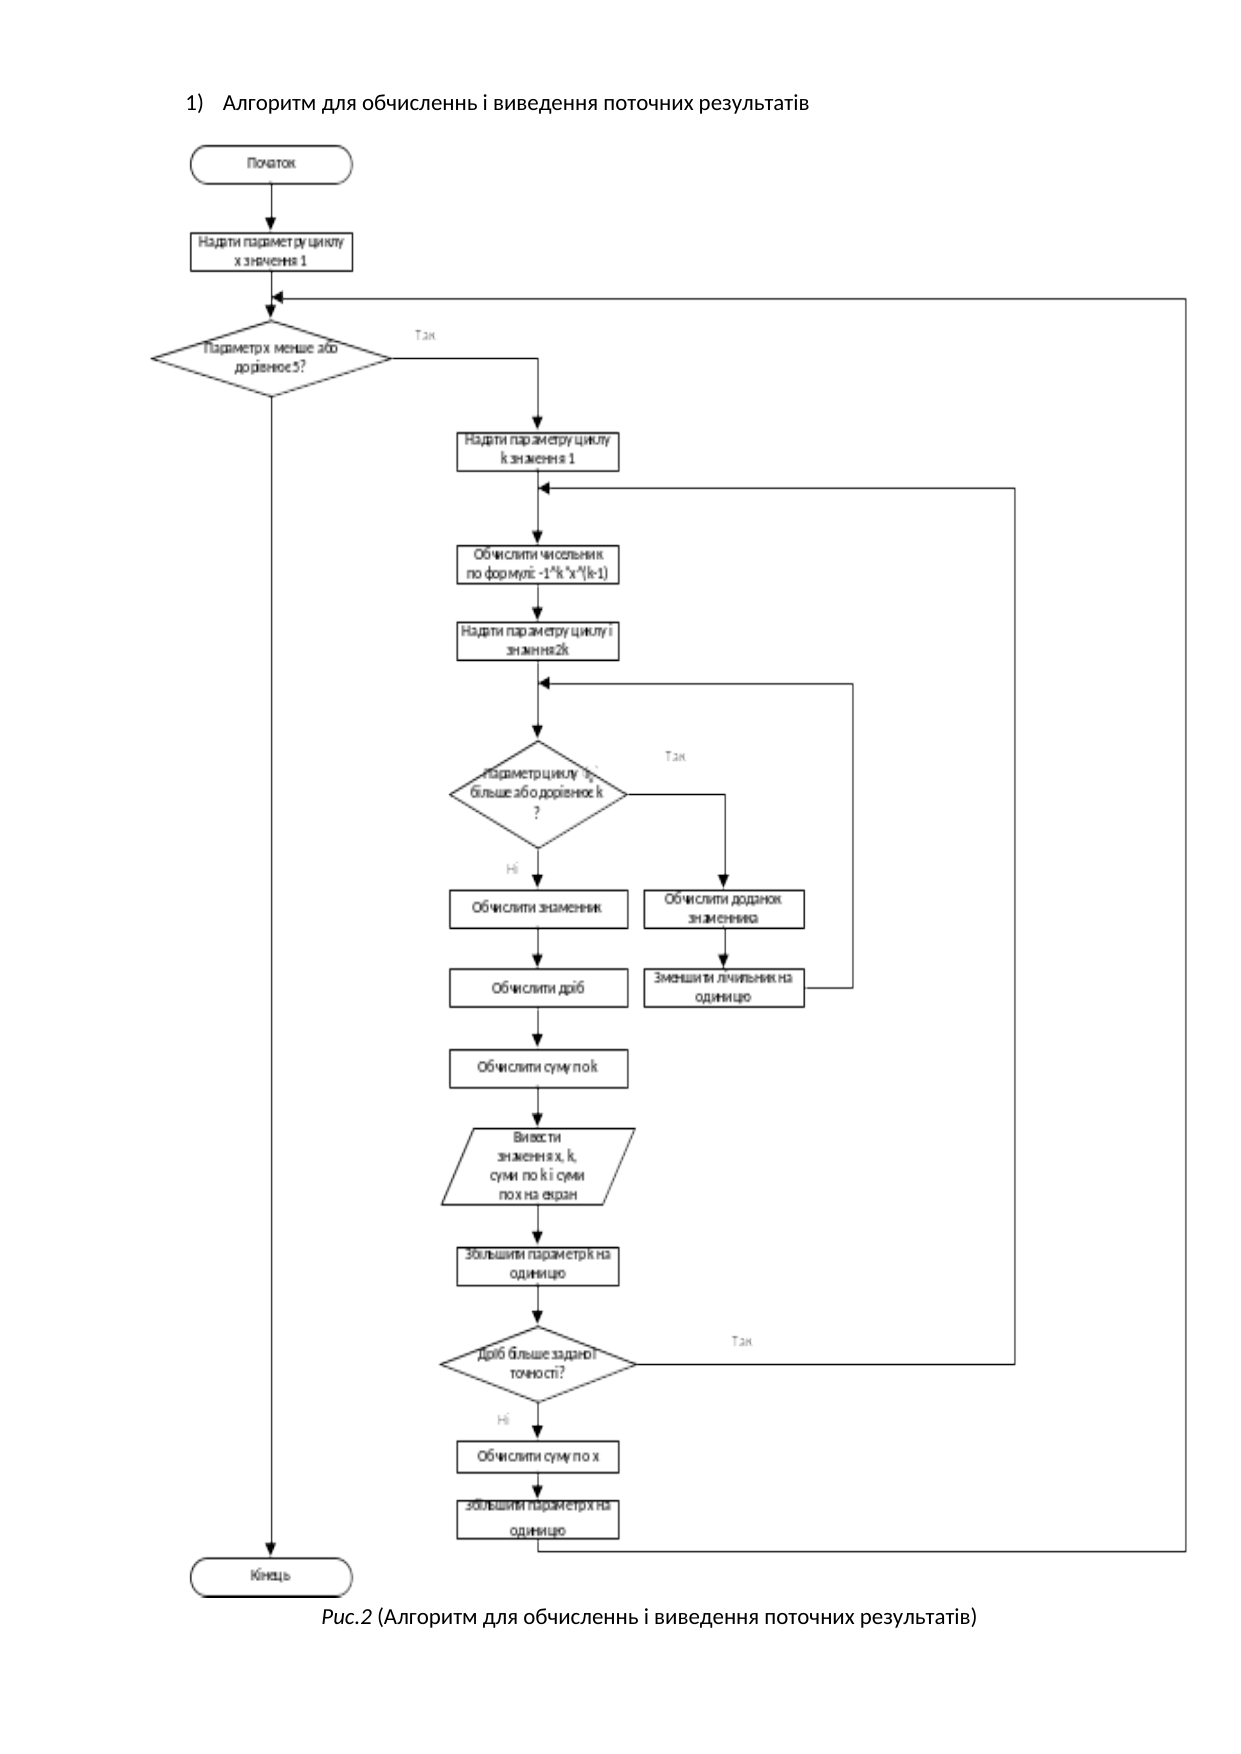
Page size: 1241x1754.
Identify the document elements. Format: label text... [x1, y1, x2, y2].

text Рис.2 (Алгоритм для обчисленнь і виведення поточних результатів) [148, 142, 1152, 1630]
list Алгоритм для обчисленнь і виведення поточних результатів [185, 88, 1152, 117]
